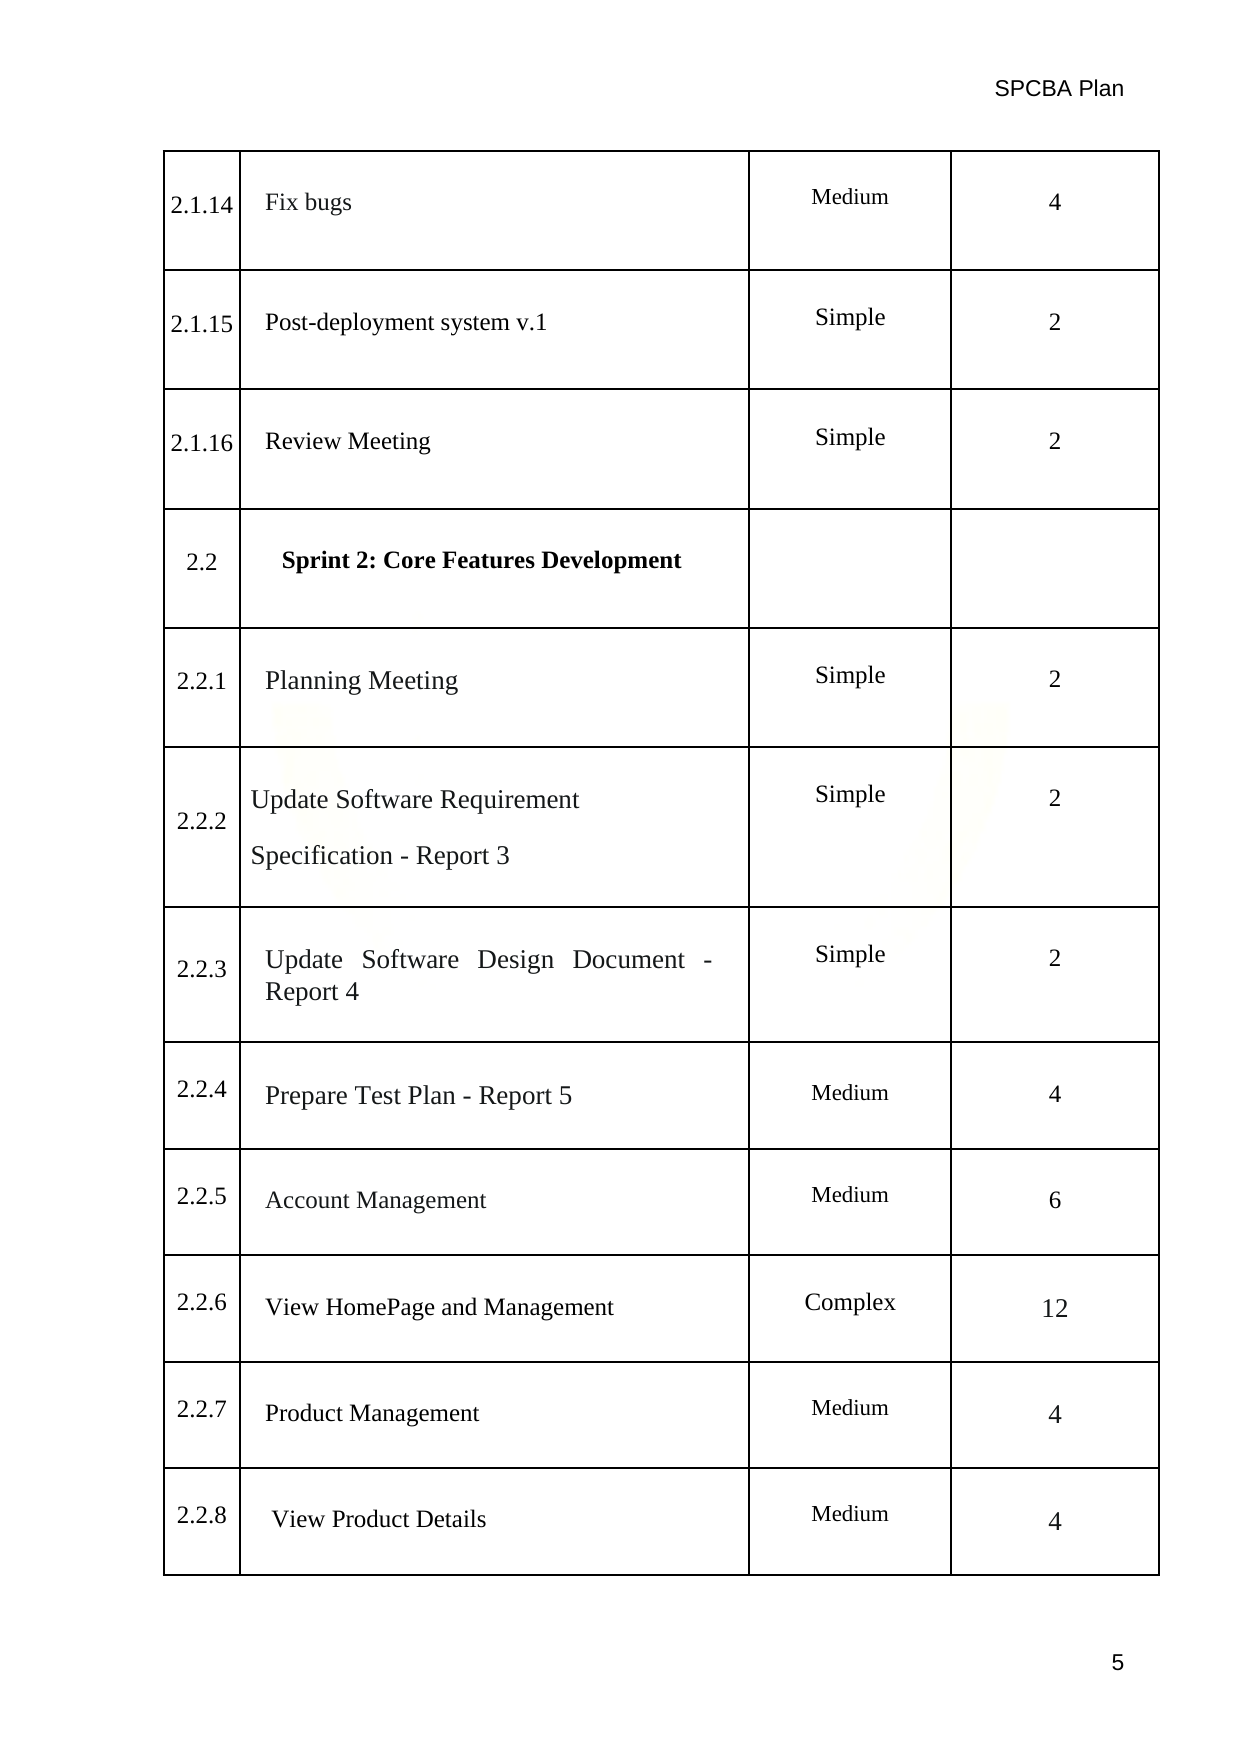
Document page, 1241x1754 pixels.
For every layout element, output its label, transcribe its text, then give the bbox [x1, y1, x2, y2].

table_cell Complex [750, 1256, 950, 1361]
table_cell 2 [952, 908, 1158, 1041]
table_cell Simple [750, 629, 950, 746]
table_cell [750, 510, 950, 627]
table_cell Prepare Test Plan - Report 5 [241, 1043, 748, 1148]
table_cell Medium [750, 1150, 950, 1254]
table_cell View Product Details [241, 1469, 748, 1573]
table_cell 4 [952, 1363, 1158, 1467]
table_cell Medium [750, 152, 950, 269]
table_cell Simple [750, 390, 950, 507]
table_cell [952, 510, 1158, 627]
table_cell 2.1.15 [165, 271, 239, 388]
table_cell 2.2.6 [165, 1256, 239, 1361]
table_cell 2.2.2 [165, 748, 239, 906]
table_cell Simple [750, 908, 950, 1041]
table_cell Medium [750, 1043, 950, 1148]
table_cell Simple [750, 271, 950, 388]
table_cell 2.1.14 [165, 152, 239, 269]
table_cell Product Management [241, 1363, 748, 1467]
table_cell Account Management [241, 1150, 748, 1254]
table_cell 2 [952, 271, 1158, 388]
table_cell Sprint 2: Core Features Development [241, 510, 748, 627]
table_cell View HomePage and Management [241, 1256, 748, 1361]
table_cell 2 [952, 748, 1158, 906]
table_cell Medium [750, 1363, 950, 1467]
table_cell 2.2.3 [165, 908, 239, 1041]
table_cell 2.2.4 [165, 1043, 239, 1148]
table_cell 2.2 [165, 510, 239, 627]
table_cell 2 [952, 390, 1158, 507]
table_cell 4 [952, 152, 1158, 269]
table_cell Review Meeting [241, 390, 748, 507]
table_cell 2.2.7 [165, 1363, 239, 1467]
table_cell Update Software Requirement Specification - Report 3 [241, 748, 748, 906]
table_cell 6 [952, 1150, 1158, 1254]
table_cell Planning Meeting [241, 629, 748, 746]
table_cell 2.2.5 [165, 1150, 239, 1254]
table_cell 4 [952, 1469, 1158, 1573]
table_cell Post-deployment system v.1 [241, 271, 748, 388]
table_cell Simple [750, 748, 950, 906]
table_cell 4 [952, 1043, 1158, 1148]
table_cell 2.1.16 [165, 390, 239, 507]
table_cell 2.2.1 [165, 629, 239, 746]
table_cell 12 [952, 1256, 1158, 1361]
table_cell 2.2.8 [165, 1469, 239, 1573]
table_cell Medium [750, 1469, 950, 1573]
table_cell Fix bugs [241, 152, 748, 269]
table_cell Update Software Design Document - Report 4 [241, 908, 748, 1041]
table_cell 2 [952, 629, 1158, 746]
